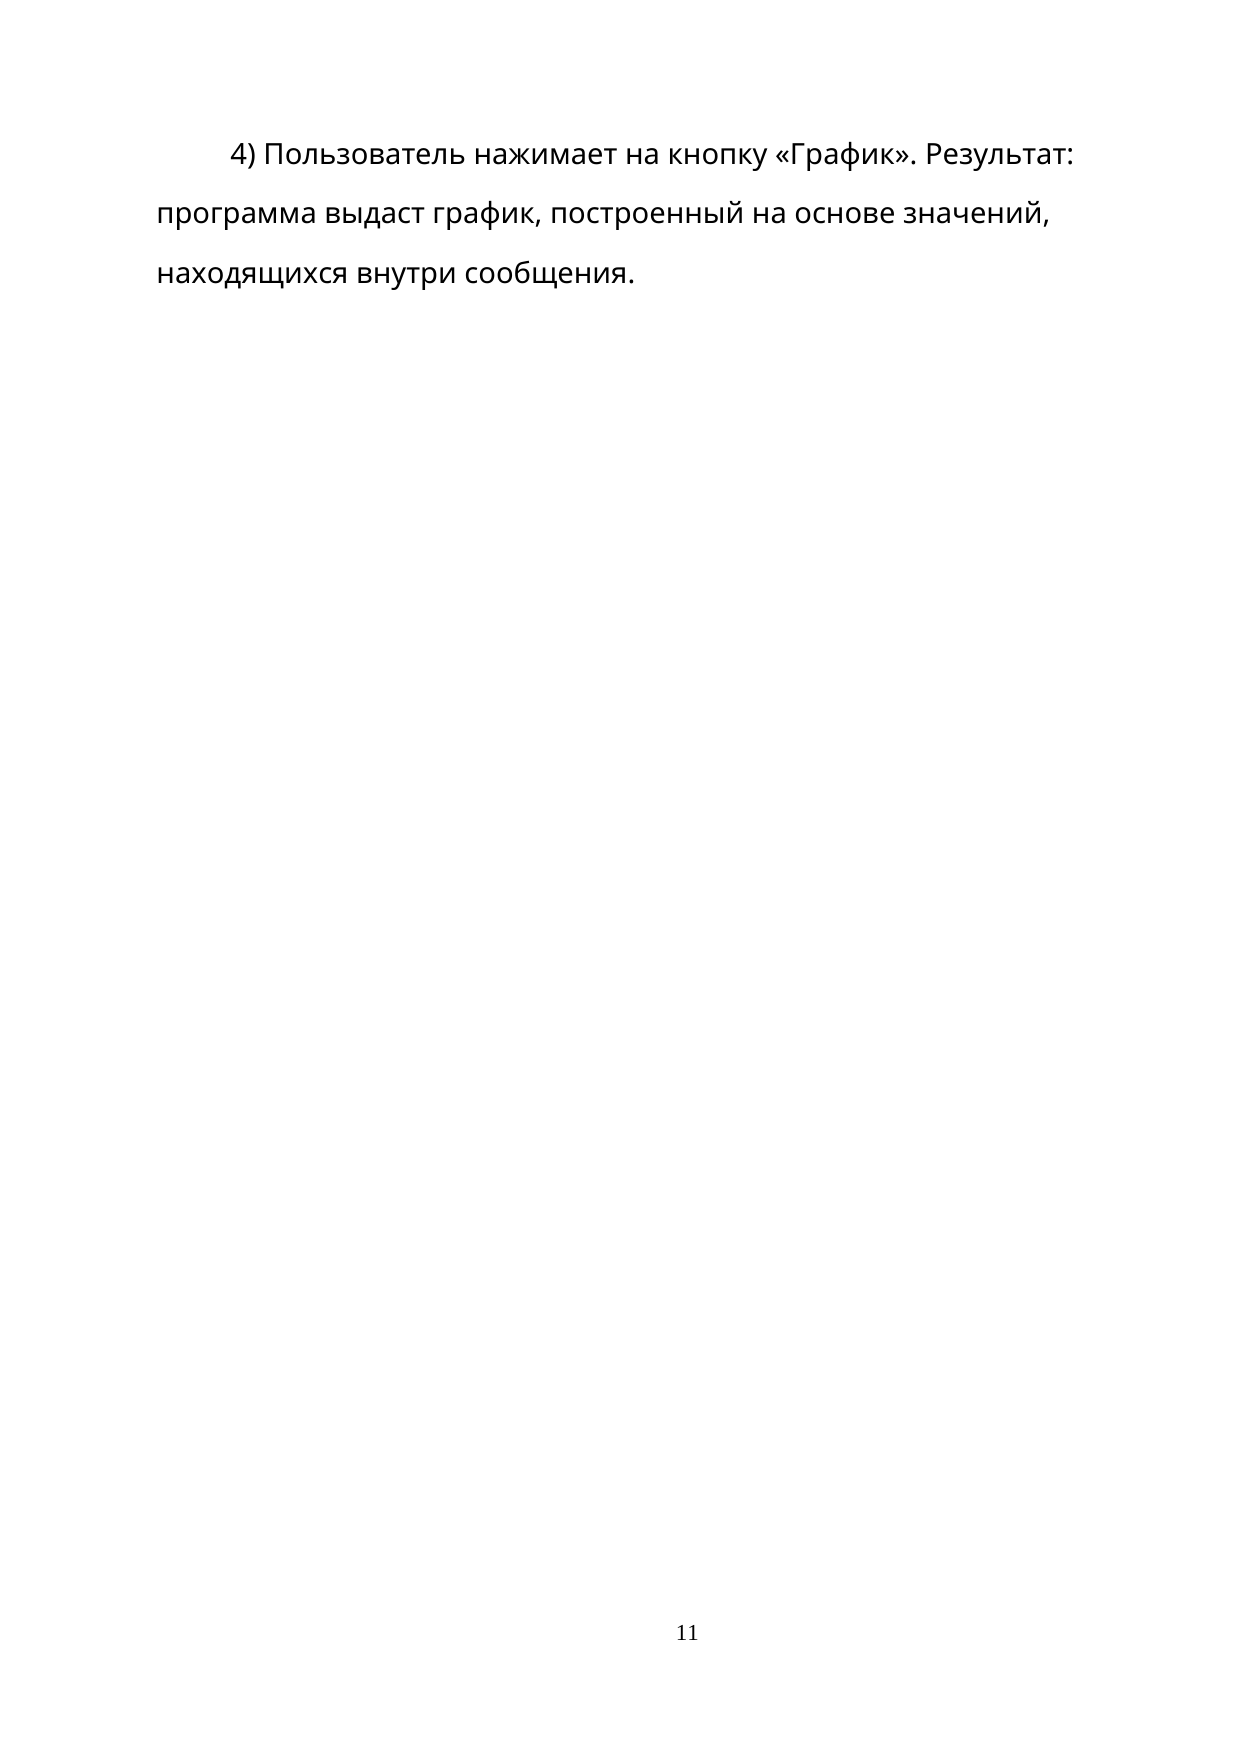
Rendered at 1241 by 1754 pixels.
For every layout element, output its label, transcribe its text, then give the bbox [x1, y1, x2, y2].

text 4) Пользователь нажимает на кнопку «График». Результат: программа выдаст график, построенный на основе значений, находящихся внутри сообщения. [156, 133, 1160, 292]
